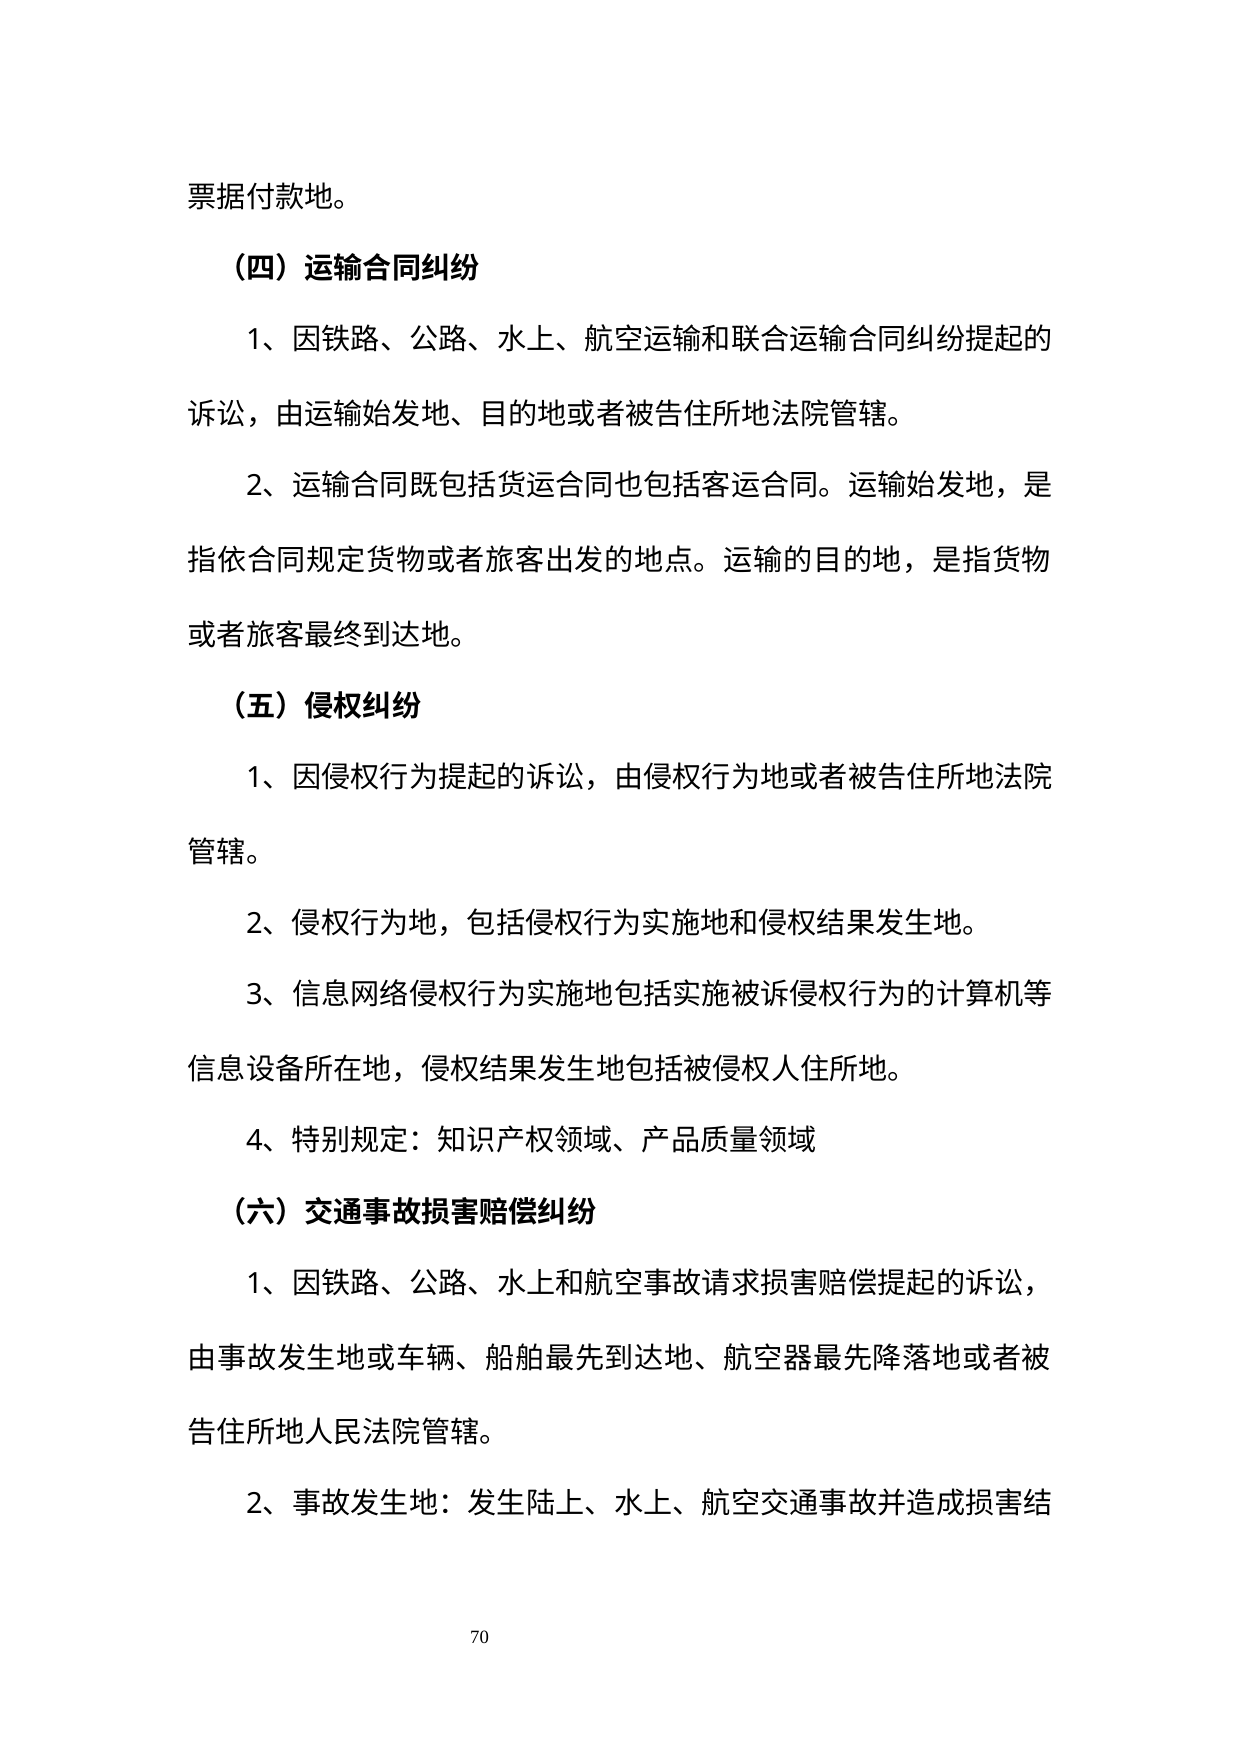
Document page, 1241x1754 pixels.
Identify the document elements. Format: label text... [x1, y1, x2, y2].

text 1、因铁路、公路、水上、航空运输和联合运输合同纠纷提起的诉讼，由运输始发地、目的地或者被告住所地法院管辖。 [187, 304, 1053, 444]
text 2、侵权行为地，包括侵权行为实施地和侵权结果发生地。 [187, 888, 1053, 953]
text 2、运输合同既包括货运合同也包括客运合同。运输始发地，是指依合同规定货物或者旅客出发的地点。运输的目的地，是指货物或者旅客最终到达地。 [187, 450, 1053, 665]
text 3、信息网络侵权行为实施地包括实施被诉侵权行为的计算机等信息设备所在地，侵权结果发生地包括被侵权人住所地。 [187, 959, 1053, 1099]
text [187, 162, 1053, 227]
text 1、因侵权行为提起的诉讼，由侵权行为地或者被告住所地法院管辖。 [187, 742, 1053, 882]
text （五）侵权纠纷 [187, 671, 1053, 736]
text 4、特别规定：知识产权领域、产品质量领域 [187, 1106, 1053, 1171]
text （六）交通事故损害赔偿纠纷 [187, 1177, 1053, 1242]
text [187, 1469, 1053, 1534]
text （四）运输合同纠纷 [187, 233, 1053, 298]
text 1、因铁路、公路、水上和航空事故请求损害赔偿提起的诉讼，由事故发生地或车辆、船舶最先到达地、航空器最先降落地或者被告住所地人民法院管辖。 [187, 1248, 1053, 1462]
